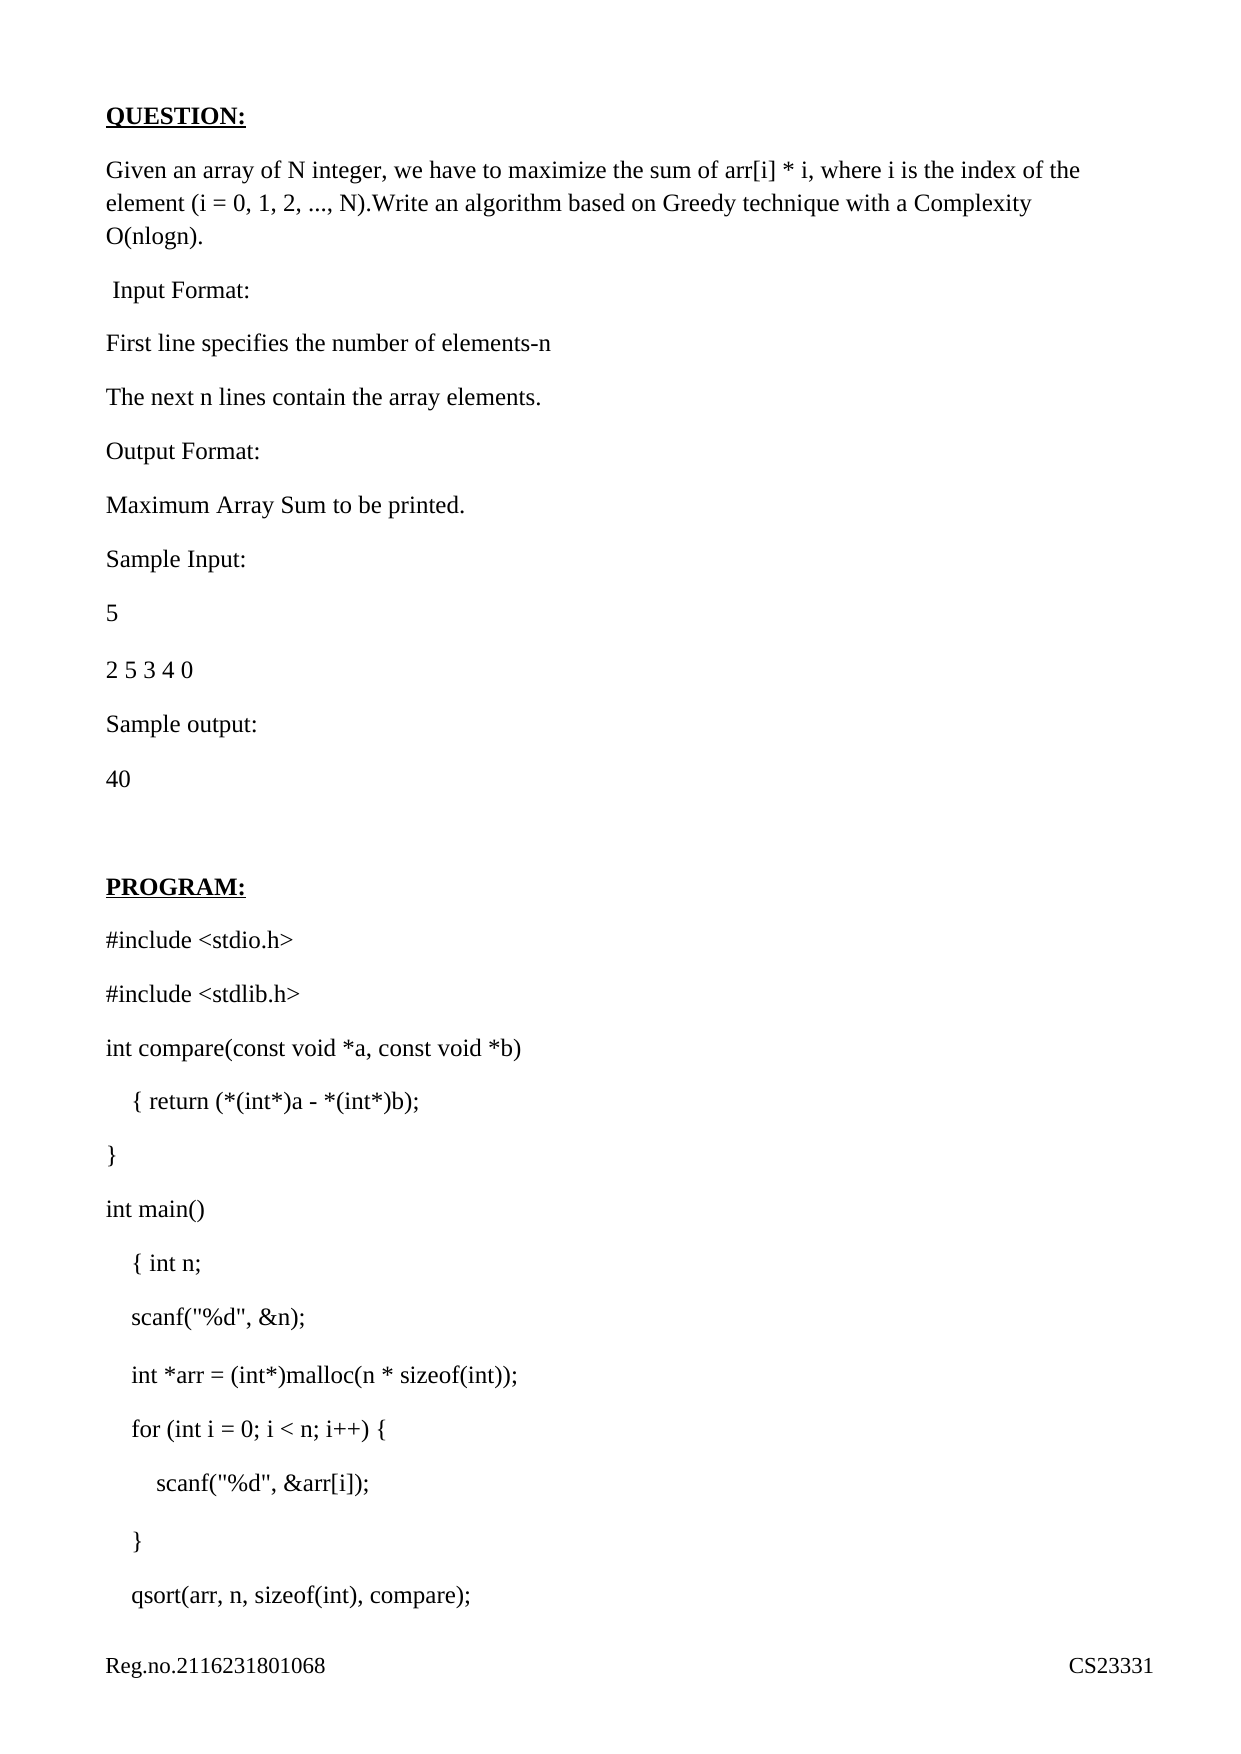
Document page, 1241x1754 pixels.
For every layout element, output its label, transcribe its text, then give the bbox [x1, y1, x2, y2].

text int compare(const void *a, const void *b) { return (*(int*)a - *(int*)b); [106, 1033, 593, 1115]
text qsort(arr, n, sizeof(int), compare); [131, 1580, 1155, 1609]
text 5 [106, 598, 1155, 627]
text QUESTION: [106, 101, 1155, 130]
text int *arr = (int*)malloc(n * sizeof(int)); for (int i = 0; i < n; i++) { [131, 1360, 540, 1443]
text Maximum Array Sum to be printed. Sample Input: [106, 490, 476, 573]
text #include <stdio.h> #include <stdlib.h> [106, 925, 349, 1008]
text scanf("%d", &n); [131, 1302, 1155, 1331]
text First line specifies the number of elements-n The next n lines contain the array elements. Output Format: [106, 328, 555, 465]
text PROGRAM: [106, 872, 1155, 900]
text } [106, 1141, 1155, 1169]
text int main() { int n; [106, 1194, 244, 1277]
text scanf("%d", &arr[i]); [156, 1468, 1155, 1497]
text Input Format: [112, 275, 1155, 303]
text 2 5 3 4 0 [106, 656, 1155, 684]
text Sample output: [106, 709, 1155, 738]
text } [131, 1526, 1155, 1555]
text 40 [106, 764, 1155, 792]
text Given an array of N integer, we have to maximize the sum of arr[i] * i, where i is the index of the element (i = 0, 1, 2, ..., N).Write an algorithm based on Greedy technique with a Complexity O(nlogn). [106, 155, 1088, 249]
